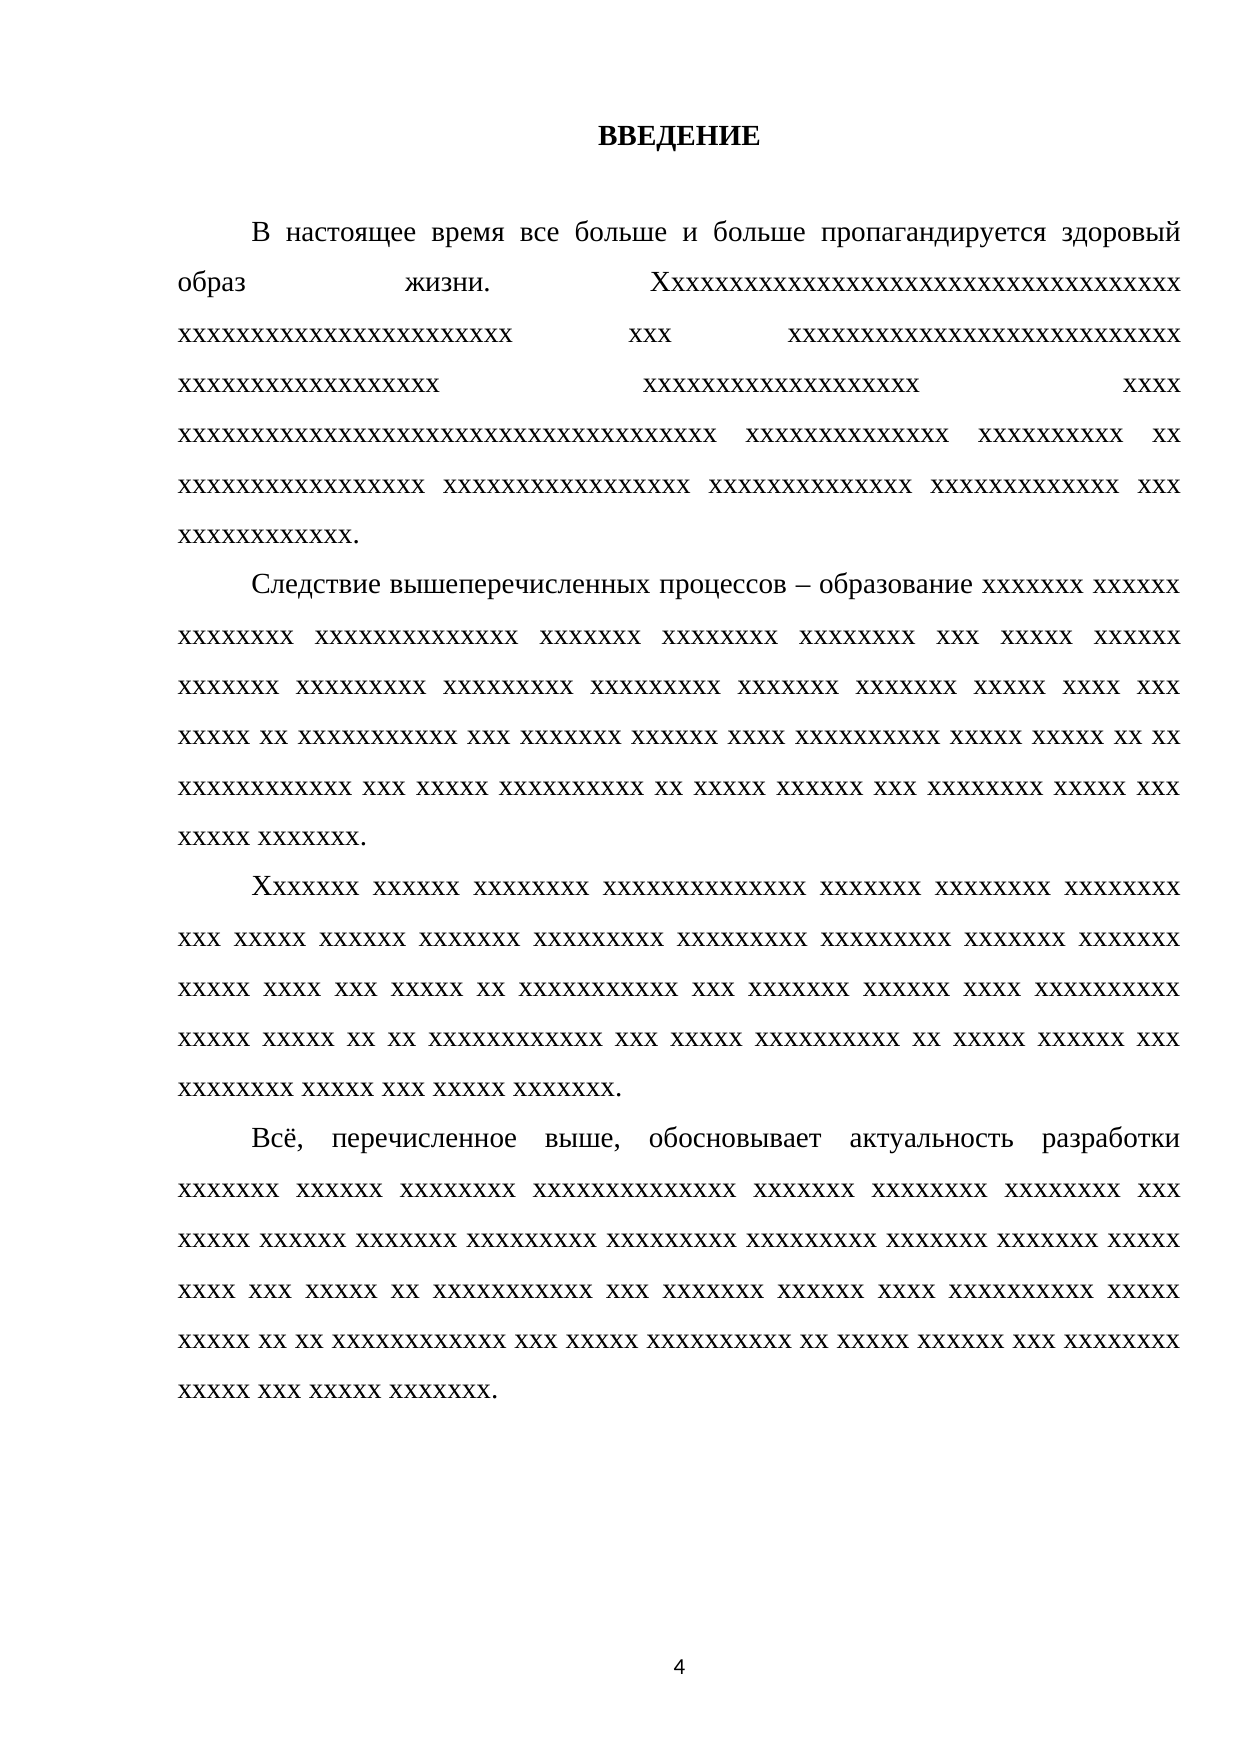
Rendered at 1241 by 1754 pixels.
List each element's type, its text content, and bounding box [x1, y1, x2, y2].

text В настоящее время все больше и больше пропагандируется здоровый образ жизни. Хххххххххххххххххххххххххххххххххххх ххххххххххххххххххххххх ххх ххххххххххххххххххххххххххх хххххххххххххххххх ххххххххххххххххххх хххх ххххххххххххххххххххххххххххххххххххх хххххххххххххх хххххххххх хх ххххххххххххххххх ххххххххххххххххх хххххххххххххх ххххххххххххх ххх хххххххххххх. [177, 214, 1181, 550]
text Всё, перечисленное выше, обосновывает актуальность разработки ххххххх хххххх хххххххх хххххххххххххх ххххххх хххххххх хххххххх ххх ххххх хххххх ххххххх ххххххххх ххххххххх ххххххххх ххххххх ххххххх ххххх хххх ххх ххххх хх ххххххххххх ххх ххххххх хххххх хххх хххххххххх ххххх ххххх хх хх хххххххххххх ххх ххххх хххххххххх хх ххххх хххххх ххх хххххххх ххххх ххх ххххх ххххххх. [177, 1120, 1181, 1405]
text ВВЕДЕНИЕ [177, 118, 1181, 152]
text Ххххххх хххххх хххххххх хххххххххххххх ххххххх хххххххх хххххххх ххх ххххх хххххх ххххххх ххххххххх ххххххххх ххххххххх ххххххх ххххххх ххххх хххх ххх ххххх хх ххххххххххх ххх ххххххх хххххх хххх хххххххххх ххххх ххххх хх хх хххххххххххх ххх ххххх хххххххххх хх ххххх хххххх ххх хххххххх ххххх ххх ххххх ххххххх. [177, 868, 1181, 1103]
text Следствие вышеперечисленных процессов – образование ххххххх хххххх хххххххх хххххххххххххх ххххххх хххххххх хххххххх ххх ххххх хххххх ххххххх ххххххххх ххххххххх ххххххххх ххххххх ххххххх ххххх хххх ххх ххххх хх ххххххххххх ххх ххххххх хххххх хххх хххххххххх ххххх ххххх хх хх хххххххххххх ххх ххххх хххххххххх хх ххххх хххххх ххх хххххххх ххххх ххх ххххх ххххххх. [177, 566, 1181, 852]
